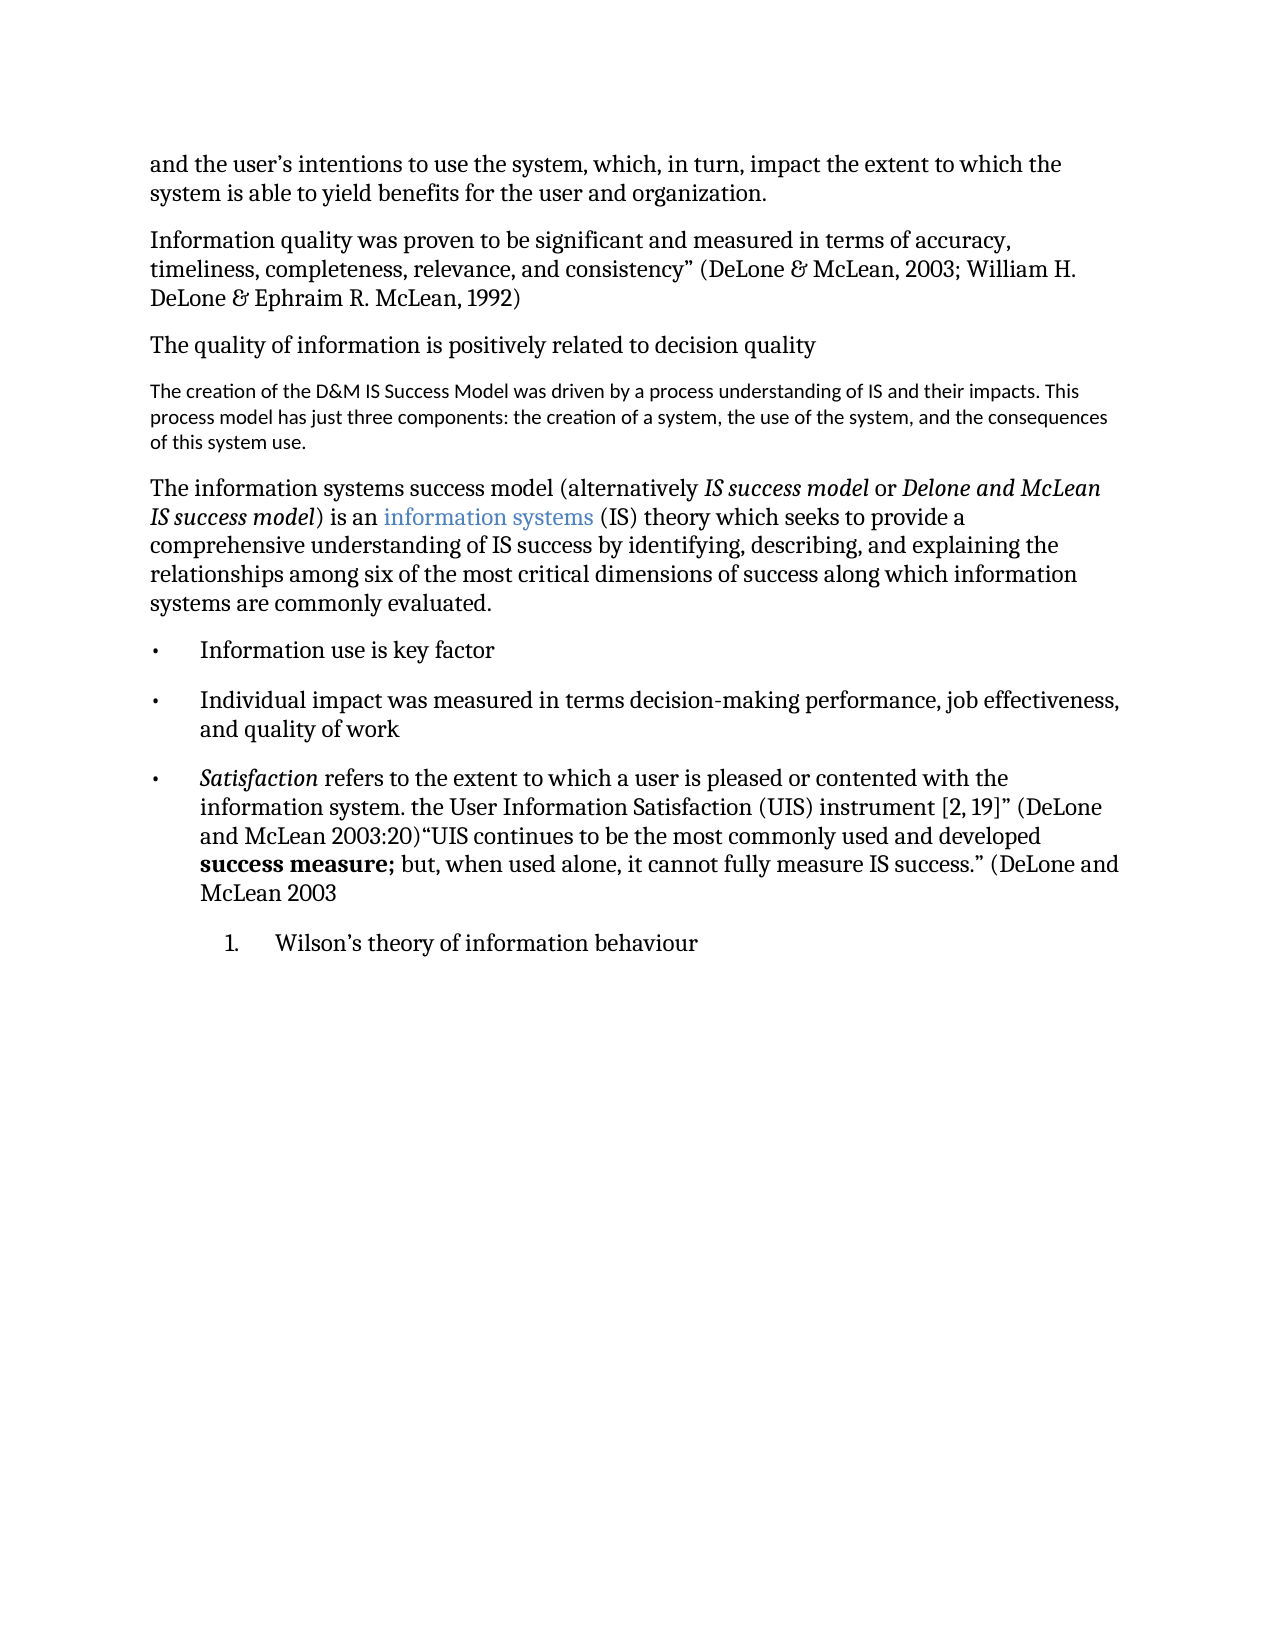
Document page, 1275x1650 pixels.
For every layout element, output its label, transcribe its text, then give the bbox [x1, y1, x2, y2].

text The quality of information is positively related to decision quality [150, 331, 1125, 360]
text Information quality was proven to be significant and measured in terms of accuracy, timeliness, completeness, relevance, and consistency” (DeLone & McLean, 2003; William H. DeLone & Ephraim R. McLean, 1992) [150, 226, 1125, 312]
text The creation of the D&M IS Success Model was driven by a process understanding of IS and their impacts. This process model has just three components: the creation of a system, the use of the system, and the consequences of this system use. [150, 379, 1125, 455]
list Satisfaction refers to the extent to which a user is pleased or contented with the information system. the User Information Satisfaction (UIS) instrument [2, 19]” (DeLone and McLean 2003:20)“UIS continues to be the most commonly used and developed success measure; but, when used alone, it cannot fully measure IS success.” (DeLone and McLean 2003 [150, 764, 1125, 908]
list Information use is key factor [150, 636, 1125, 665]
list Individual impact was measured in terms decision-making performance, job effectiveness, and quality of work [150, 686, 1125, 743]
list Wilson’s theory of information behaviour [225, 929, 1125, 957]
